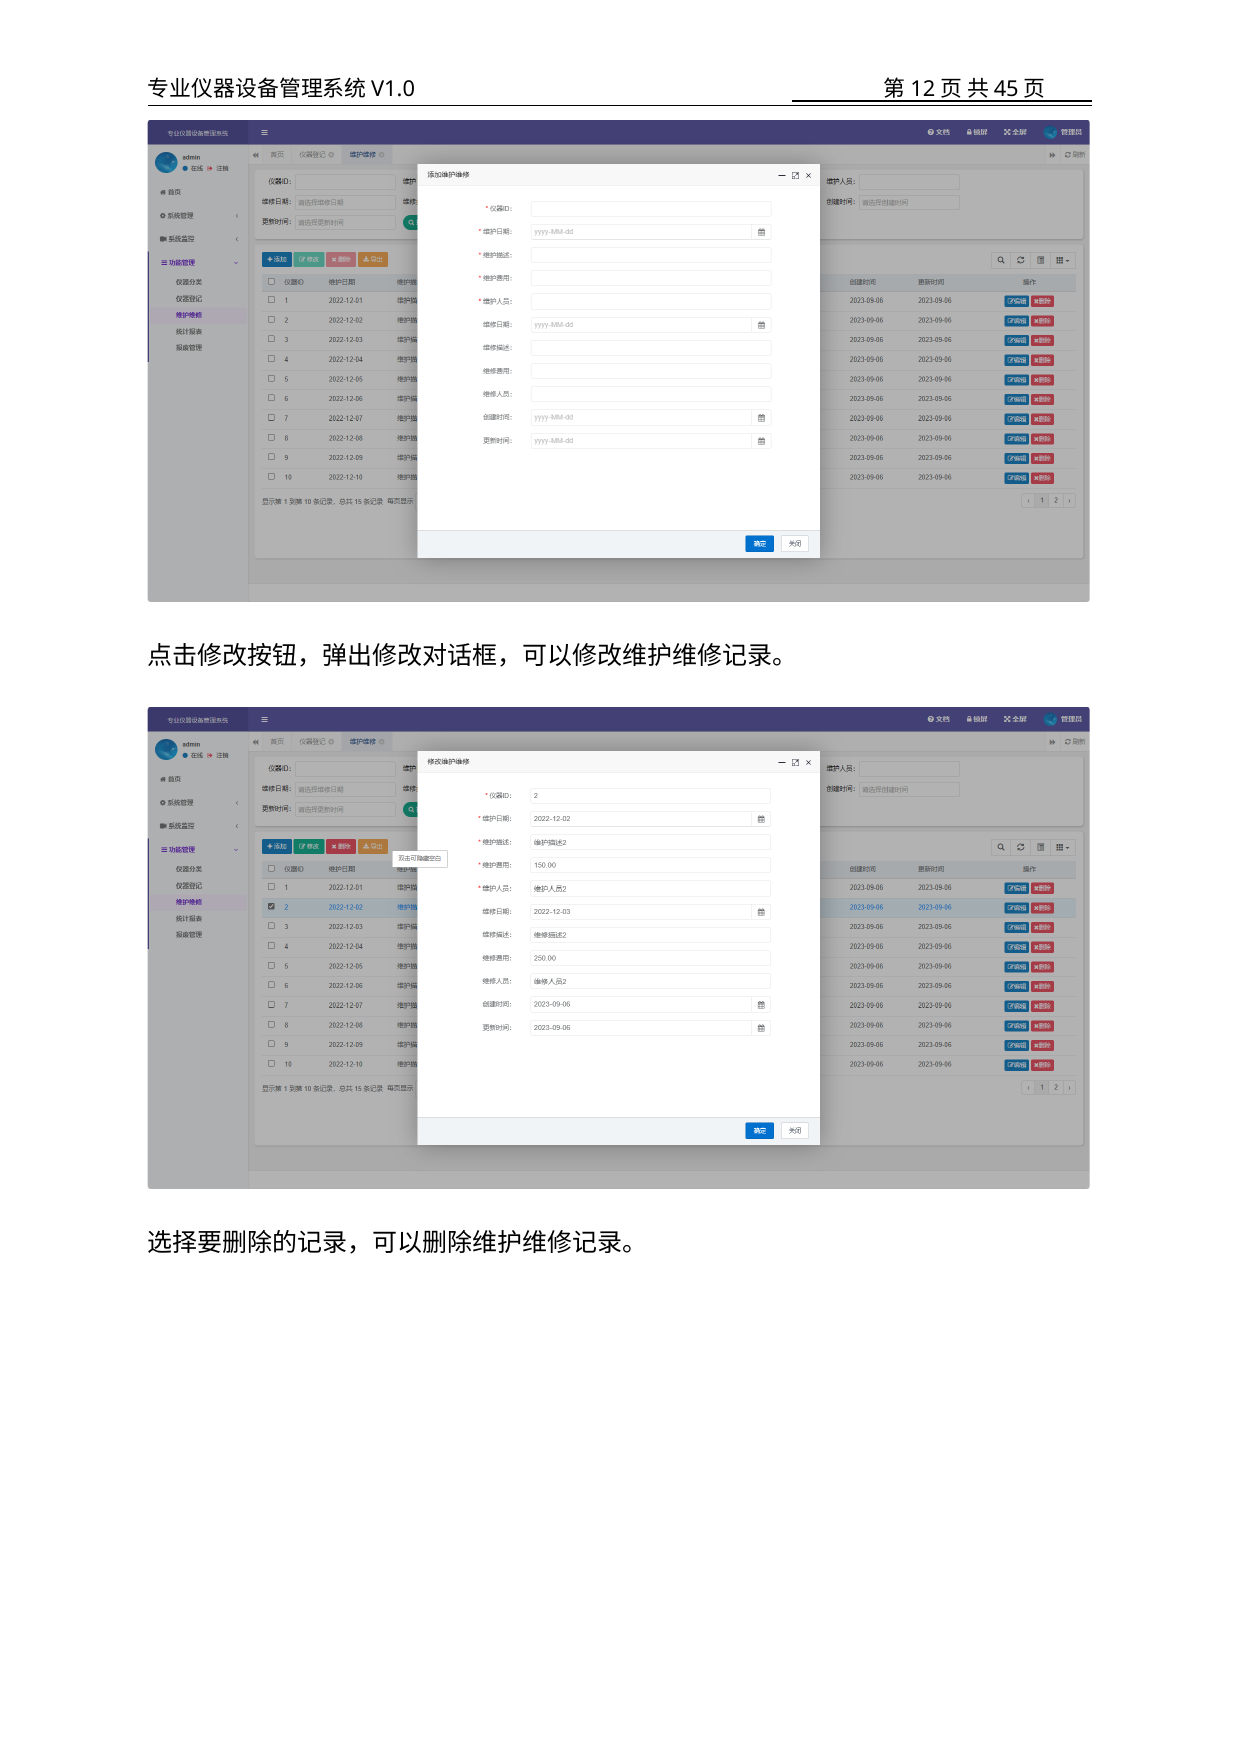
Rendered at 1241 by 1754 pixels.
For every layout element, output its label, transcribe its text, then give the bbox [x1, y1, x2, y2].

picture [147, 707, 1090, 1189]
text 选择要删除的记录，可以删除维护维修记录。 [148, 1218, 1092, 1263]
text 点击修改按钮，弹出修改对话框，可以修改维护维修记录。 [148, 632, 1092, 676]
picture [147, 120, 1090, 602]
